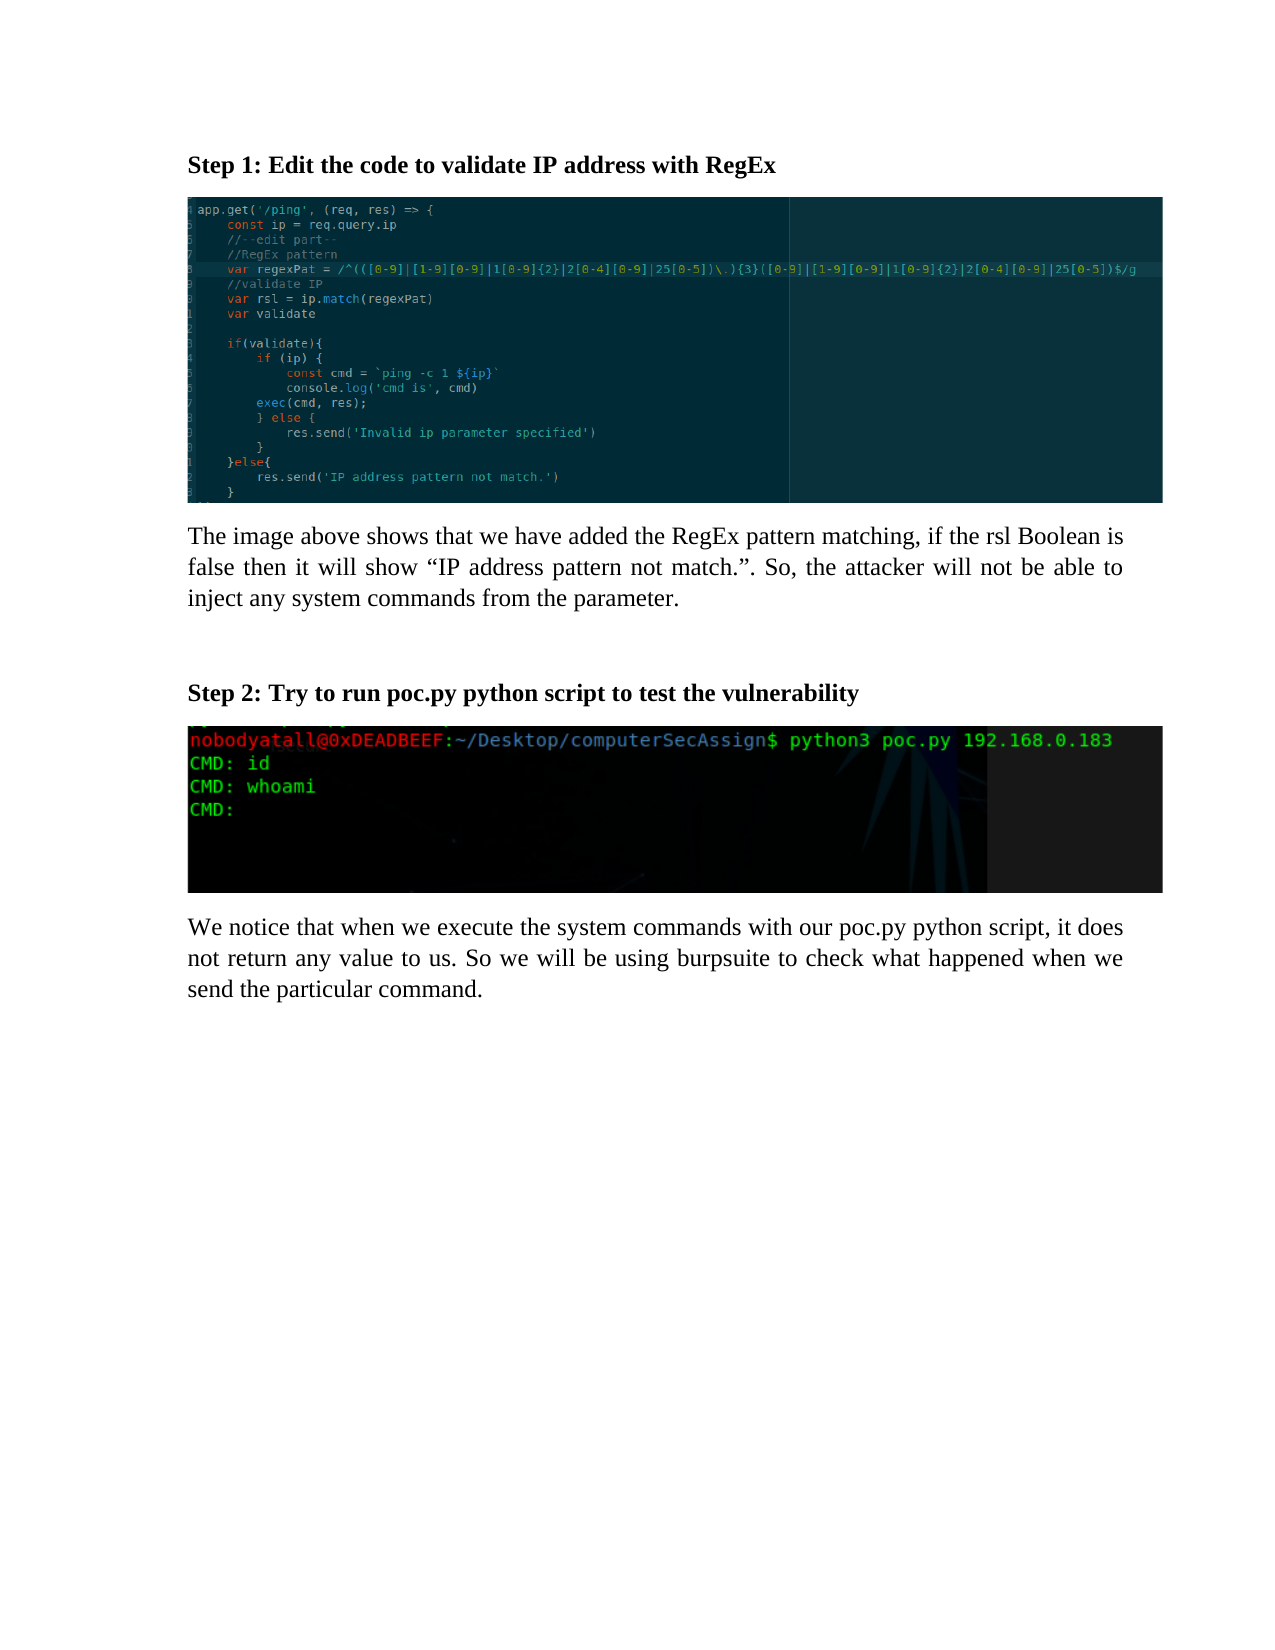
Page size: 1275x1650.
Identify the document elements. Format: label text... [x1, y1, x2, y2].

picture [187, 197, 487, 503]
picture [302, 401, 310, 406]
picture [457, 386, 465, 391]
text Step 1: Edit the code to validate IP address with RegEx [187, 150, 1125, 179]
picture [564, 197, 1163, 503]
text Step 2: Try to run poc.py python script to test the vulnerability [187, 678, 1125, 707]
picture [187, 726, 1163, 893]
text We notice that when we execute the system commands with our poc.py python script, it does not return any value to us. So we will be using burpsuite to check what happened when we send the particular command. [187, 912, 1125, 1002]
text The image above shows that we have added the RegEx pattern matching, if the rsl Boolean is false then it will show “IP address pattern not match.”. So, the attacker will not be able to inject any system commands from the parameter. [187, 521, 1125, 612]
picture [490, 263, 561, 276]
